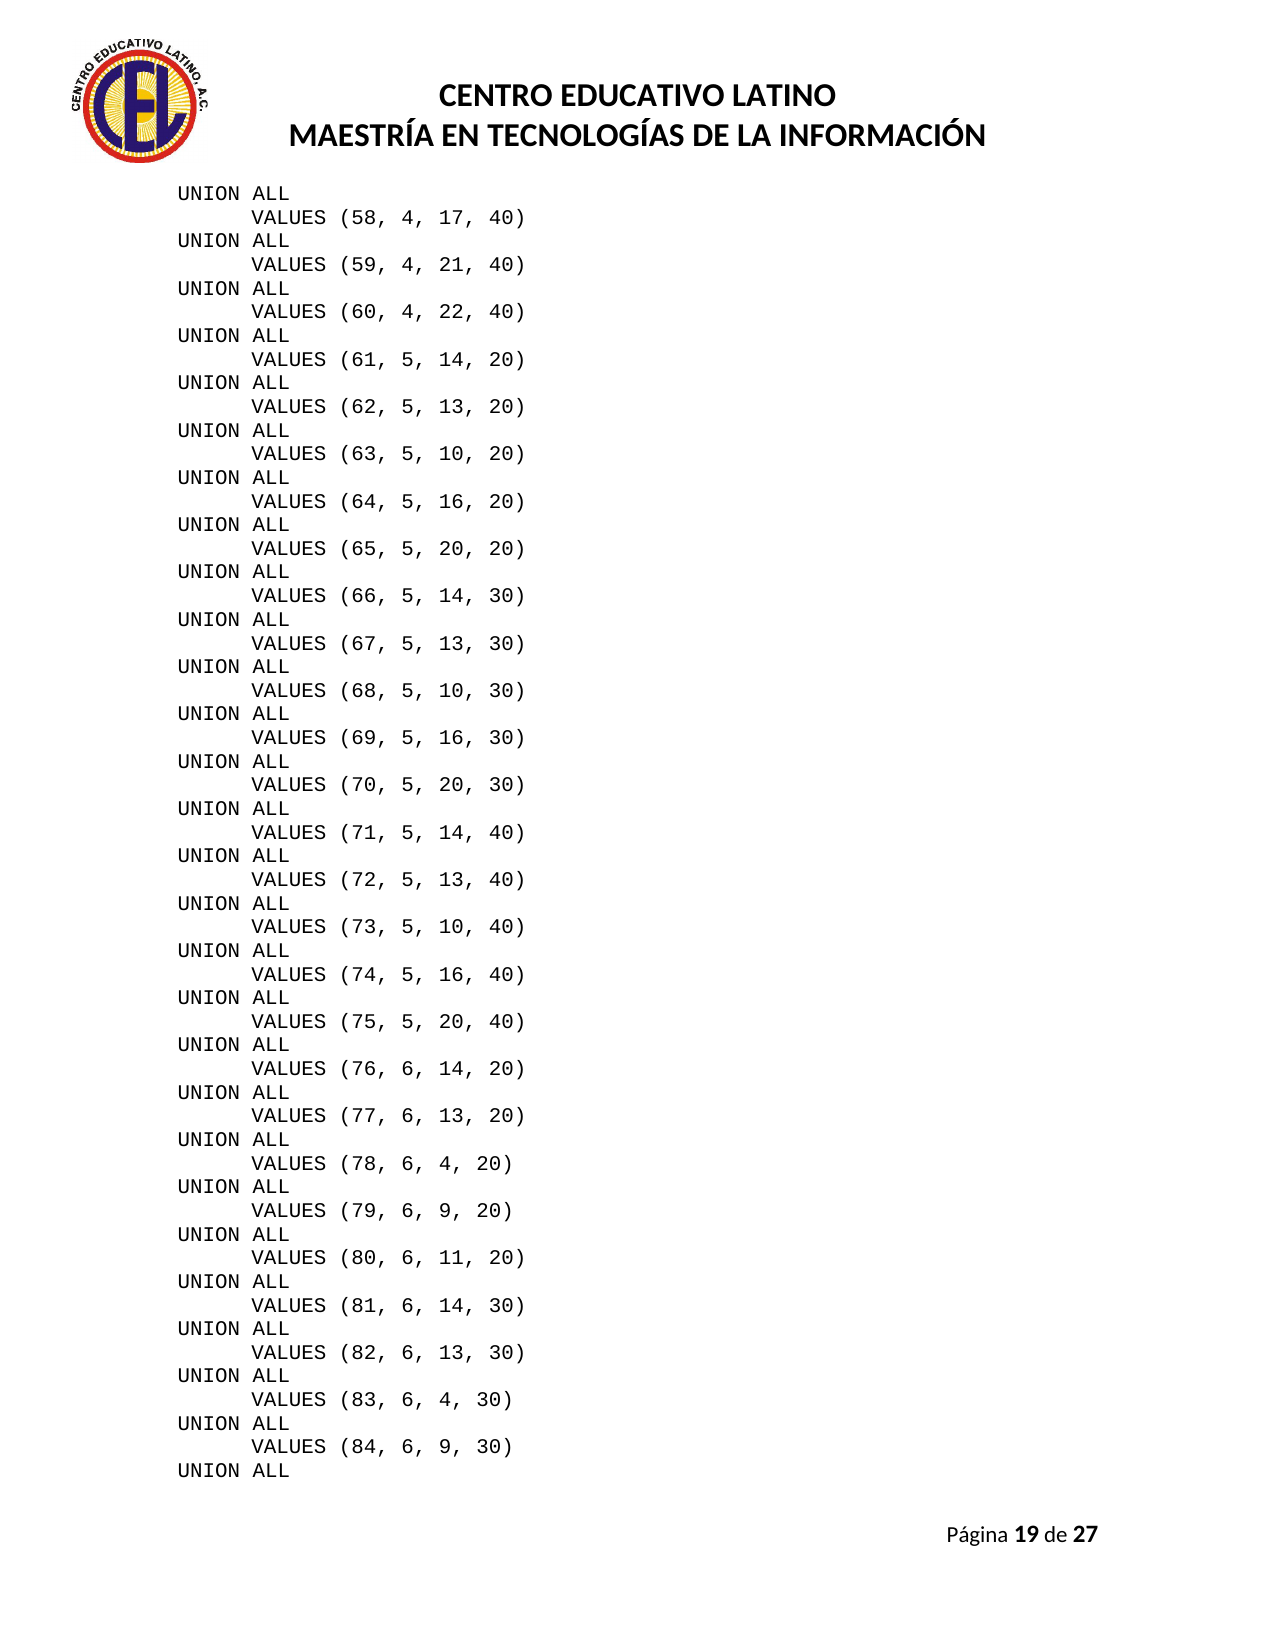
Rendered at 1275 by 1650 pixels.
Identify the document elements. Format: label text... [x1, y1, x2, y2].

text UNION ALL [177, 609, 1098, 632]
text UNION ALL [177, 845, 1098, 869]
text VALUES (72, 5, 13, 40) [177, 869, 1098, 893]
text VALUES (58, 4, 17, 40) [177, 207, 1098, 231]
text UNION ALL [177, 1034, 1098, 1058]
picture [71, 39, 208, 163]
text VALUES (75, 5, 20, 40) [177, 1011, 1098, 1034]
text VALUES (71, 5, 14, 40) [177, 822, 1098, 845]
text VALUES (80, 6, 11, 20) [177, 1247, 1098, 1271]
text UNION ALL [177, 703, 1098, 727]
text UNION ALL [177, 987, 1098, 1011]
text UNION ALL [177, 1460, 1098, 1484]
text VALUES (65, 5, 20, 20) [177, 538, 1098, 562]
text VALUES (84, 6, 9, 30) [177, 1436, 1098, 1460]
text UNION ALL [177, 1318, 1098, 1342]
text UNION ALL [177, 1129, 1098, 1153]
text UNION ALL [177, 656, 1098, 680]
text VALUES (69, 5, 16, 30) [177, 727, 1098, 751]
text UNION ALL [177, 325, 1098, 349]
text VALUES (63, 5, 10, 20) [177, 443, 1098, 467]
text VALUES (59, 4, 21, 40) [177, 254, 1098, 278]
text VALUES (81, 6, 14, 30) [177, 1294, 1098, 1318]
text VALUES (83, 6, 4, 30) [177, 1389, 1098, 1413]
text UNION ALL [177, 1366, 1098, 1389]
text UNION ALL [177, 514, 1098, 538]
text UNION ALL [177, 278, 1098, 301]
text VALUES (61, 5, 14, 20) [177, 349, 1098, 372]
text UNION ALL [177, 798, 1098, 822]
text VALUES (60, 4, 22, 40) [177, 301, 1098, 325]
text UNION ALL [177, 1176, 1098, 1200]
text VALUES (67, 5, 13, 30) [177, 632, 1098, 656]
text VALUES (64, 5, 16, 20) [177, 491, 1098, 514]
text UNION ALL [177, 1224, 1098, 1247]
text UNION ALL [177, 231, 1098, 254]
text VALUES (82, 6, 13, 30) [177, 1342, 1098, 1366]
text VALUES (62, 5, 13, 20) [177, 396, 1098, 420]
text UNION ALL [177, 562, 1098, 585]
text VALUES (66, 5, 14, 30) [177, 585, 1098, 609]
text VALUES (70, 5, 20, 30) [177, 774, 1098, 798]
text VALUES (79, 6, 9, 20) [177, 1200, 1098, 1224]
text UNION ALL [177, 1271, 1098, 1294]
text VALUES (76, 6, 14, 20) [177, 1058, 1098, 1082]
text UNION ALL [177, 420, 1098, 443]
text UNION ALL [177, 940, 1098, 963]
text UNION ALL [177, 1082, 1098, 1105]
text VALUES (78, 6, 4, 20) [177, 1153, 1098, 1176]
text UNION ALL [177, 1413, 1098, 1436]
text UNION ALL [177, 183, 1098, 207]
text VALUES (74, 5, 16, 40) [177, 963, 1098, 987]
text VALUES (73, 5, 10, 40) [177, 916, 1098, 940]
text UNION ALL [177, 893, 1098, 916]
text UNION ALL [177, 467, 1098, 491]
text VALUES (77, 6, 13, 20) [177, 1105, 1098, 1129]
text UNION ALL [177, 751, 1098, 774]
text UNION ALL [177, 372, 1098, 396]
text VALUES (68, 5, 10, 30) [177, 680, 1098, 703]
